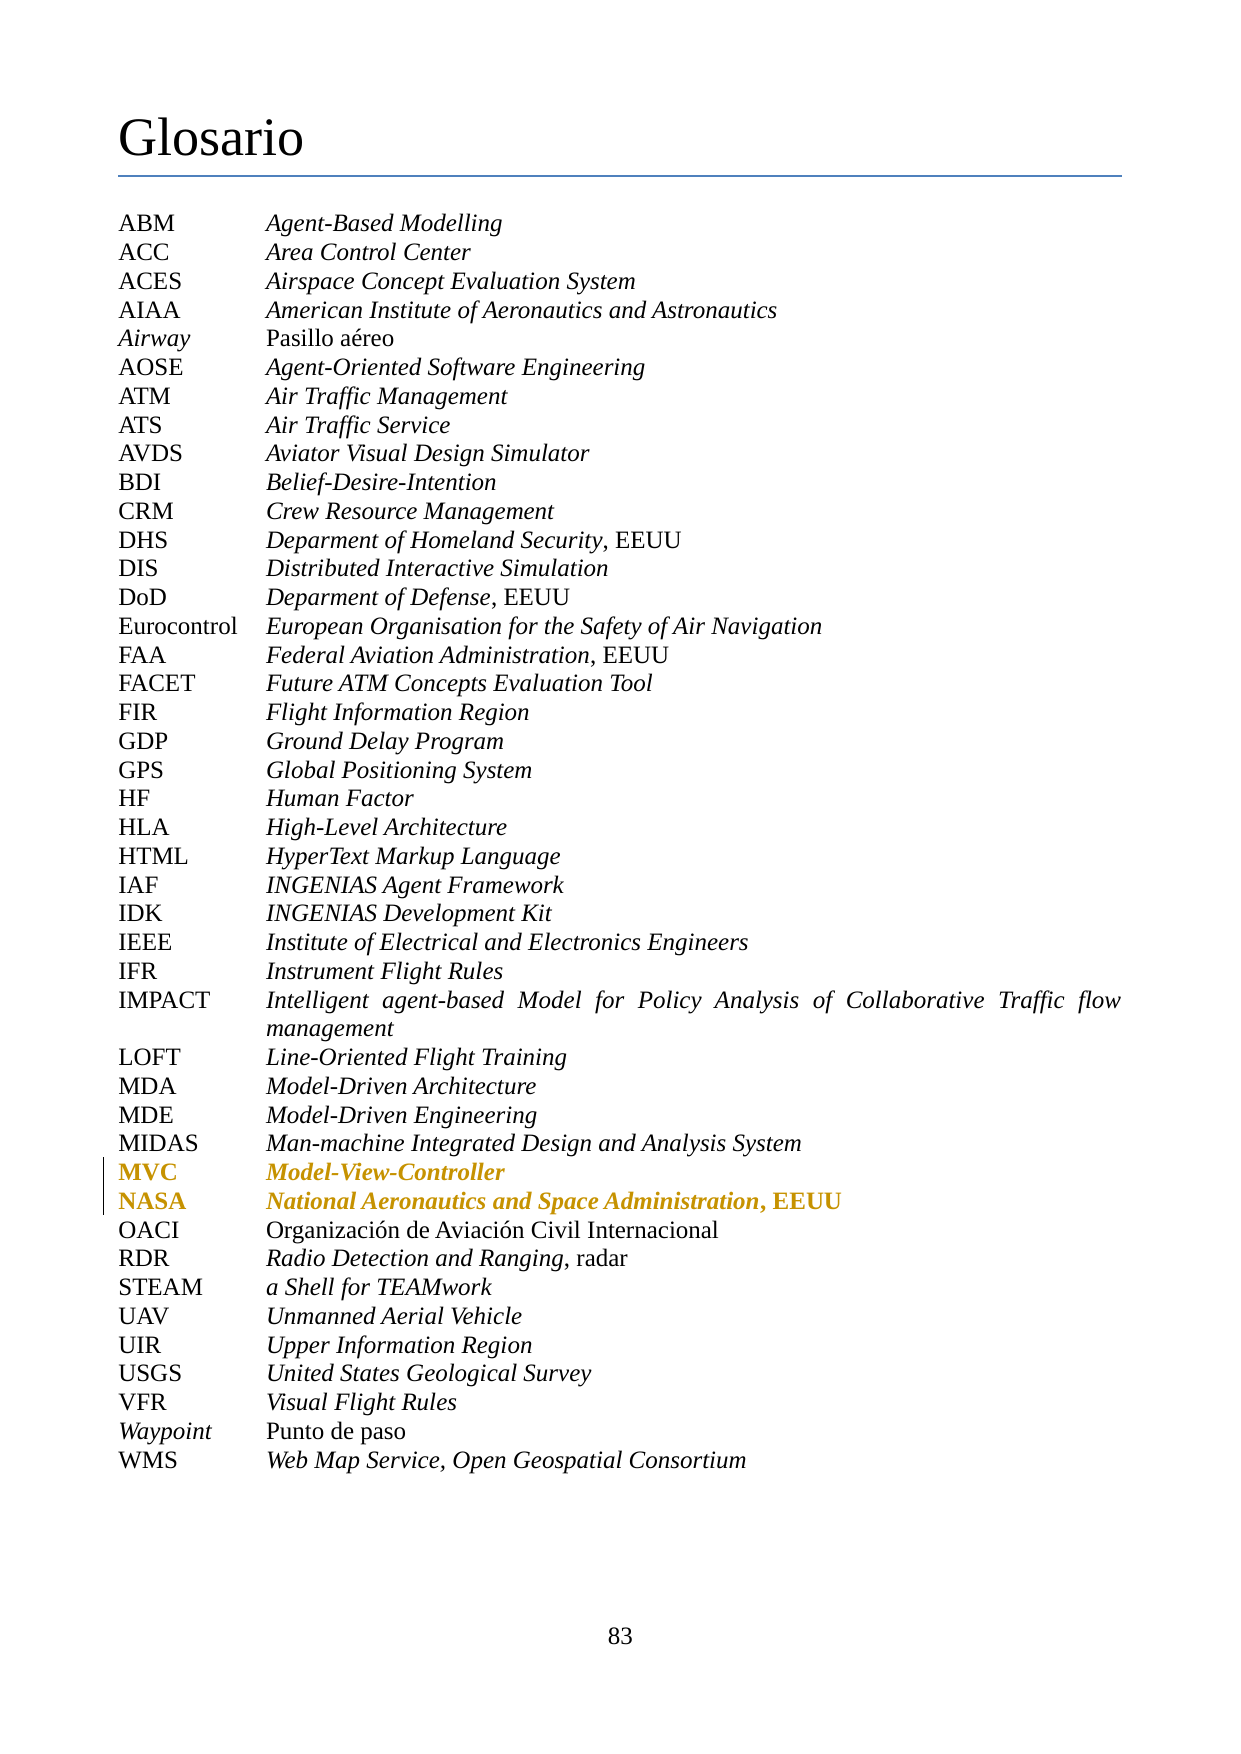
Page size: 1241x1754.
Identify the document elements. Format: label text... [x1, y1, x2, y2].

text BDI Belief-Desire-Intention [118, 467, 1122, 496]
text GDP Ground Delay Program [118, 726, 1122, 755]
text Waypoint Punto de paso [118, 1416, 1122, 1445]
text IDK INGENIAS Development Kit [118, 898, 1122, 927]
text GPS Global Positioning System [118, 755, 1122, 783]
text Airway Pasillo aéreo [118, 323, 1122, 352]
text HTML HyperText Markup Language [118, 841, 1122, 870]
text FACET Future ATM Concepts Evaluation Tool [118, 668, 1122, 697]
text RDR Radio Detection and Ranging, radar [118, 1243, 1122, 1272]
text USGS United States Geological Survey [118, 1358, 1122, 1387]
text IMPACT Intelligent agent-based Model for Policy Analysis of Collaborative Traffic flow management [118, 985, 1122, 1042]
text Eurocontrol European Organisation for the Safety of Air Navigation [118, 611, 1122, 640]
text AOSE Agent-Oriented Software Engineering [118, 352, 1122, 381]
text IAF INGENIAS Agent Framework [118, 870, 1122, 898]
text AIAA American Institute of Aeronautics and Astronautics [118, 295, 1122, 323]
text CRM Crew Resource Management [118, 496, 1122, 525]
text ACC Area Control Center [118, 237, 1122, 266]
text MDA Model-Driven Architecture [118, 1071, 1122, 1100]
text HLA High-Level Architecture [118, 812, 1122, 841]
text MIDAS Man-machine Integrated Design and Analysis System [118, 1128, 1122, 1157]
text MDE Model-Driven Engineering [118, 1100, 1122, 1128]
title Glosario [118, 104, 1122, 175]
text DIS Distributed Interactive Simulation [118, 553, 1122, 582]
text DoD Deparment of Defense, EEUU [118, 582, 1122, 611]
text OACI Organización de Aviación Civil Internacional [118, 1215, 1122, 1243]
text AVDS Aviator Visual Design Simulator [118, 438, 1122, 467]
text STEAM a Shell for TEAMwork [118, 1272, 1122, 1301]
text WMS Web Map Service, Open Geospatial Consortium [118, 1445, 1122, 1473]
text IEEE Institute of Electrical and Electronics Engineers [118, 927, 1122, 956]
text UIR Upper Information Region [118, 1330, 1122, 1358]
text IFR Instrument Flight Rules [118, 956, 1122, 985]
text FAA Federal Aviation Administration, EEUU [118, 640, 1122, 668]
text ATS Air Traffic Service [118, 410, 1122, 438]
text UAV Unmanned Aerial Vehicle [118, 1301, 1122, 1330]
text LOFT Line-Oriented Flight Training [118, 1042, 1122, 1071]
text VFR Visual Flight Rules [118, 1387, 1122, 1416]
text ATM Air Traffic Management [118, 381, 1122, 410]
text ABM Agent-Based Modelling [118, 208, 1122, 237]
text DHS Deparment of Homeland Security, EEUU [118, 525, 1122, 553]
text MVC Model-View-Controller [118, 1157, 1122, 1186]
text ACES Airspace Concept Evaluation System [118, 266, 1122, 295]
text FIR Flight Information Region [118, 697, 1122, 726]
text NASA National Aeronautics and Space Administration, EEUU [118, 1186, 1122, 1215]
text HF Human Factor [118, 783, 1122, 812]
